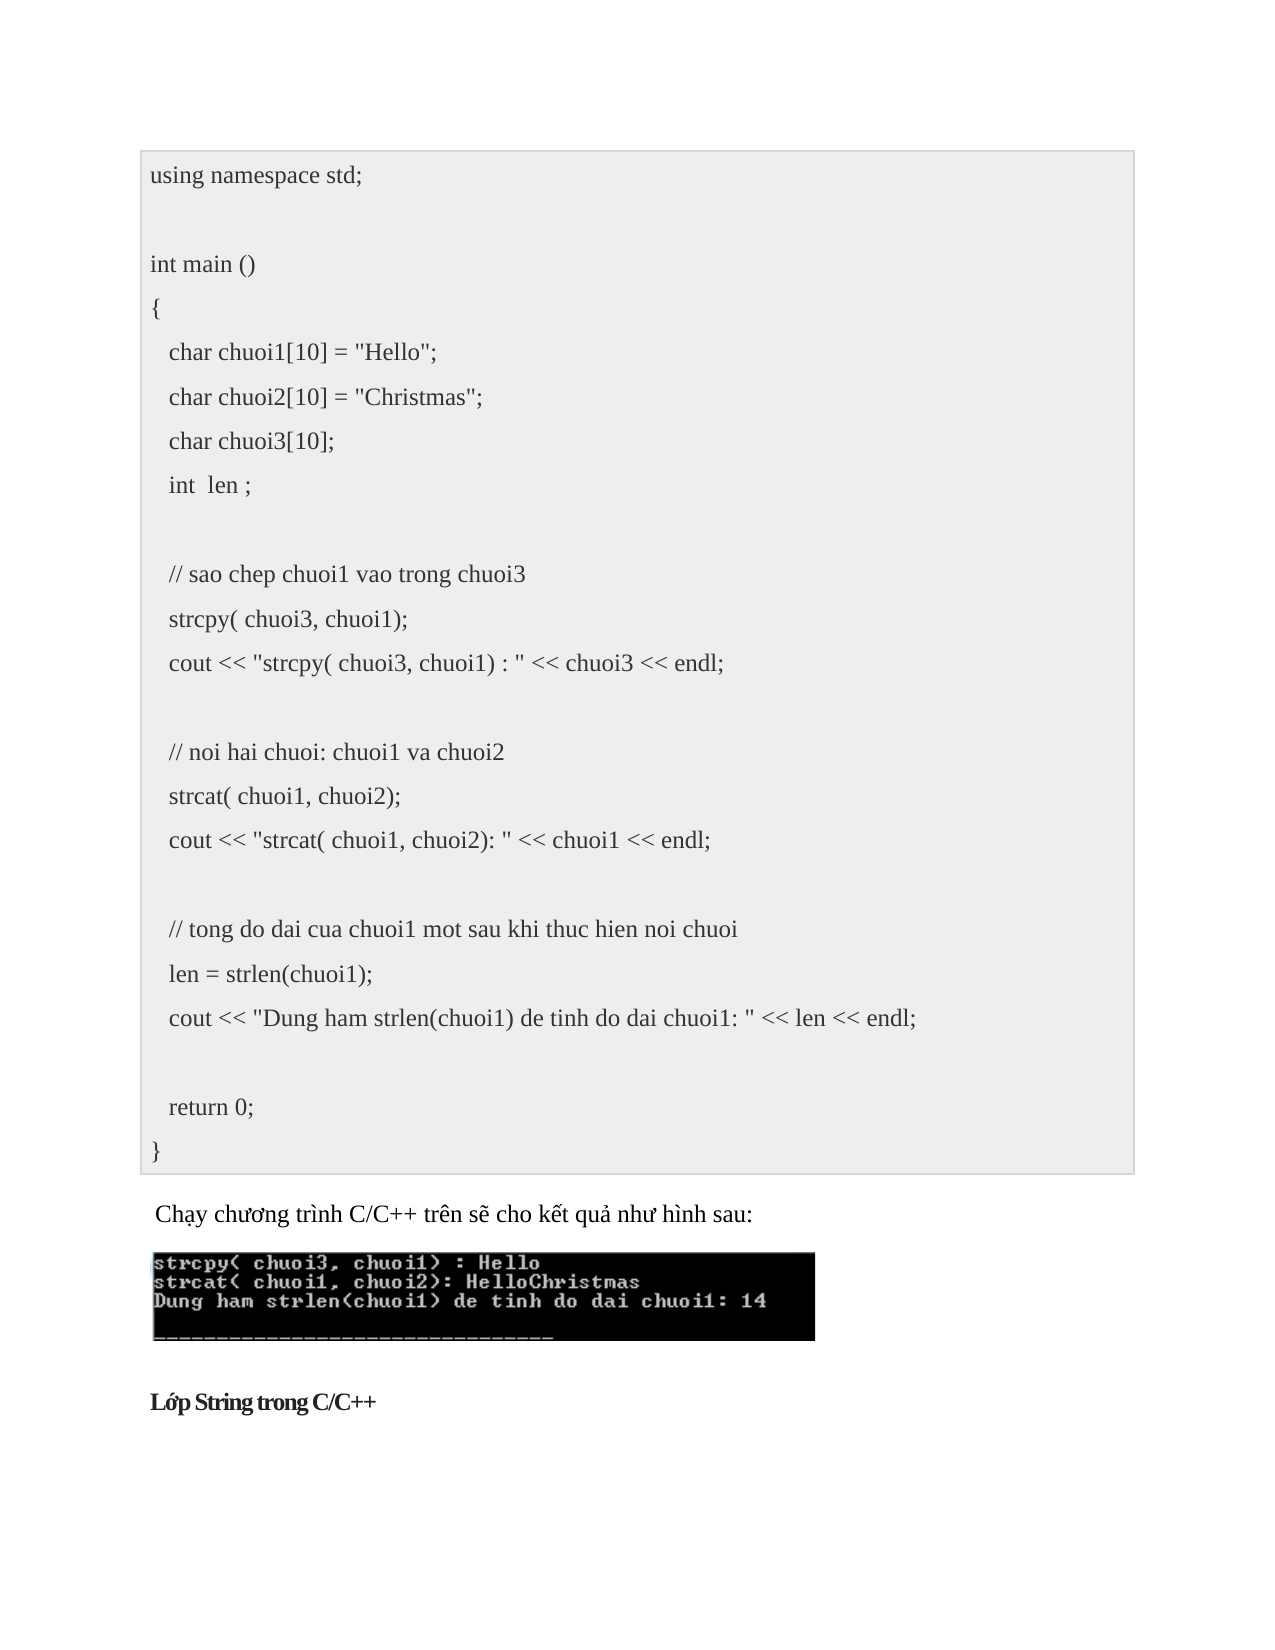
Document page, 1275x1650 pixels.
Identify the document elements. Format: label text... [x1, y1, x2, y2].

text char chuoi2[10] = "Christmas"; [142, 372, 1133, 411]
text } [142, 1126, 1133, 1173]
text len = strlen(chuoi1); [142, 949, 1133, 987]
text cout << "strcpy( chuoi3, chuoi1) : " << chuoi3 << endl; [142, 638, 1133, 677]
text return 0; [142, 1082, 1133, 1121]
text int len ; [142, 461, 1133, 499]
text strcpy( chuoi3, chuoi1); [142, 594, 1133, 632]
text cout << "Dung ham strlen(chuoi1) de tinh do dai chuoi1: " << len << endl; [142, 993, 1133, 1032]
text int main () [142, 239, 1133, 277]
text char chuoi3[10]; [142, 416, 1133, 455]
text using namespace std; [142, 152, 1133, 189]
text char chuoi1[10] = "Hello"; [142, 327, 1133, 366]
text cout << "strcat( chuoi1, chuoi2): " << chuoi1 << endl; [142, 816, 1133, 854]
text // sao chep chuoi1 vao trong chuoi3 [142, 549, 1133, 588]
text strcat( chuoi1, chuoi2); [142, 771, 1133, 810]
text { [142, 283, 1133, 322]
text // noi hai chuoi: chuoi1 va chuoi2 [142, 727, 1133, 766]
picture [150, 1252, 816, 1341]
text Lớp String trong C/C++ [150, 1372, 1120, 1415]
text // tong do dai cua chuoi1 mot sau khi thuc hien noi chuoi [142, 904, 1133, 943]
text Chạy chương trình C/C++ trên sẽ cho kết quả như hình sau: [155, 1190, 1120, 1228]
